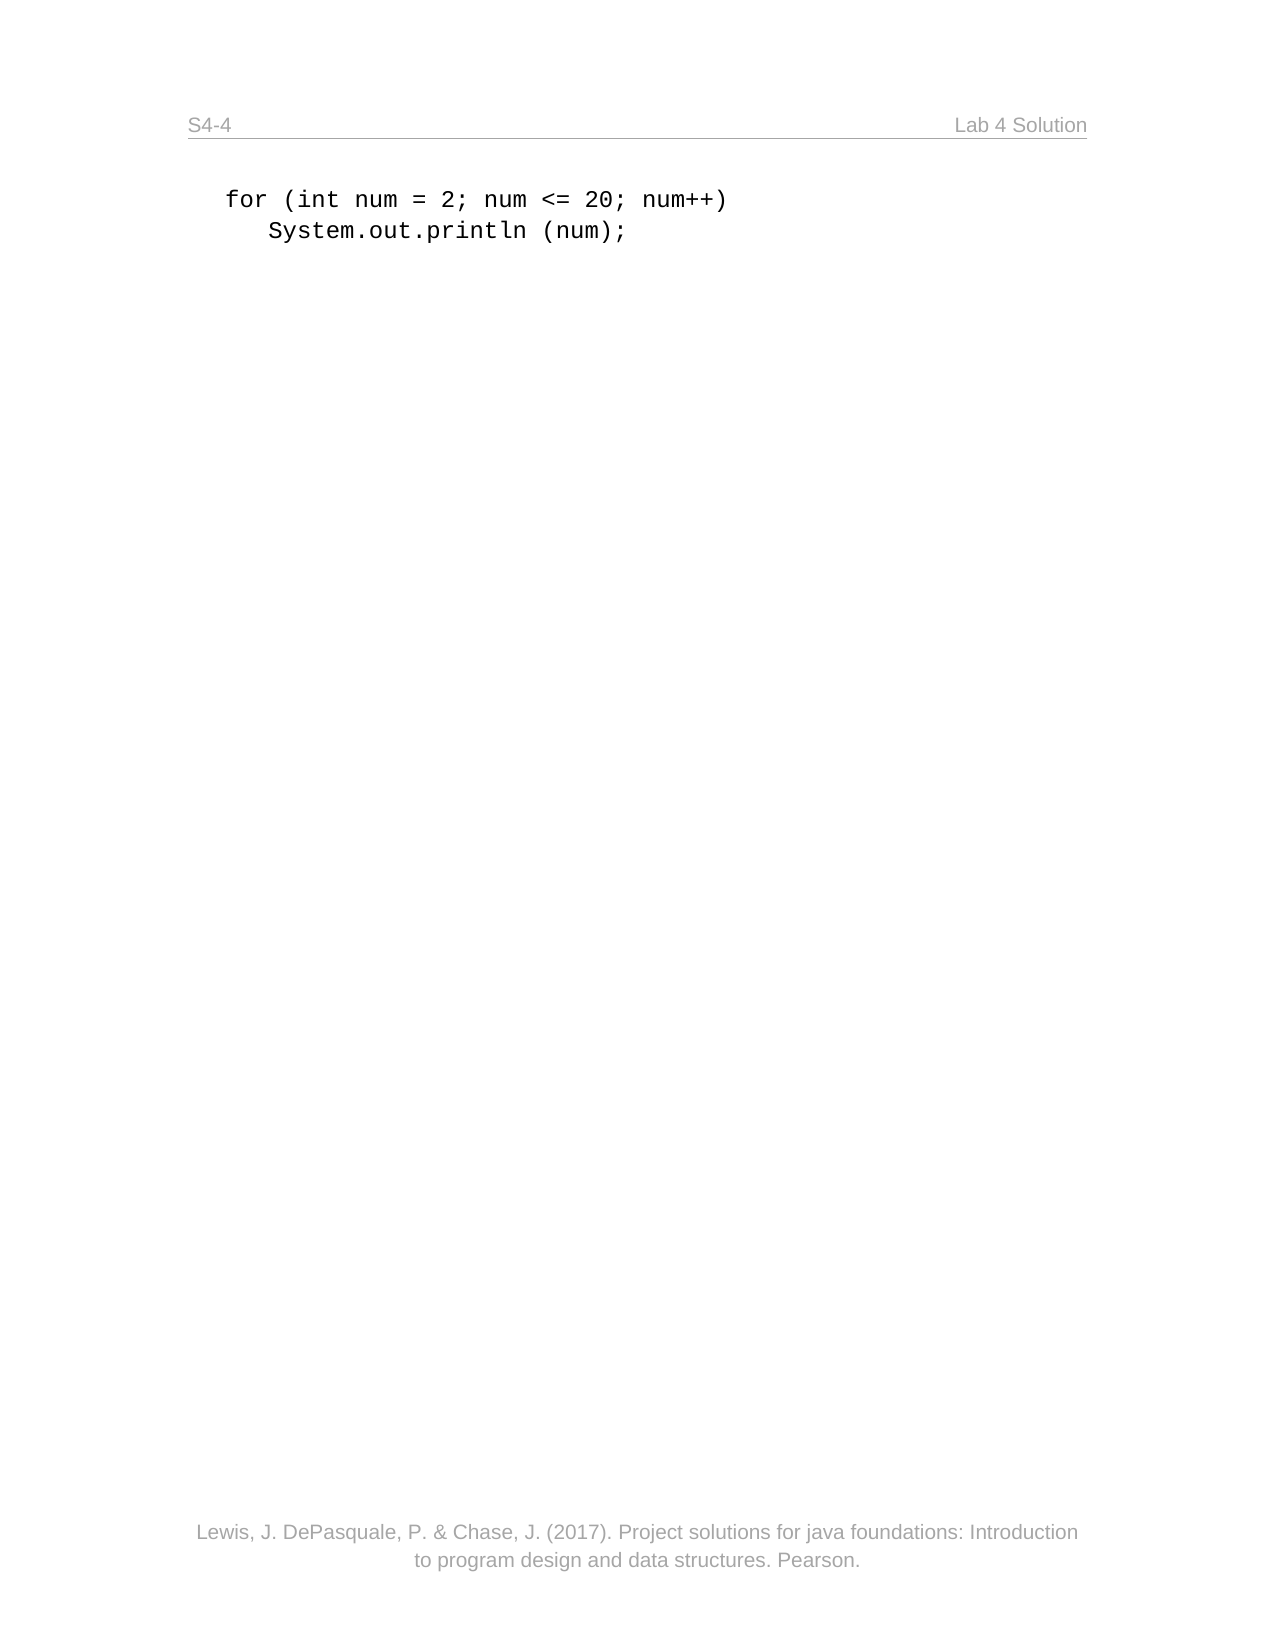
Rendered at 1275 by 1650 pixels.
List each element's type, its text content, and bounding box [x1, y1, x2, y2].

text for (int num = 2; num <= 20; num++) System.out.println (num); [225, 187, 1087, 246]
